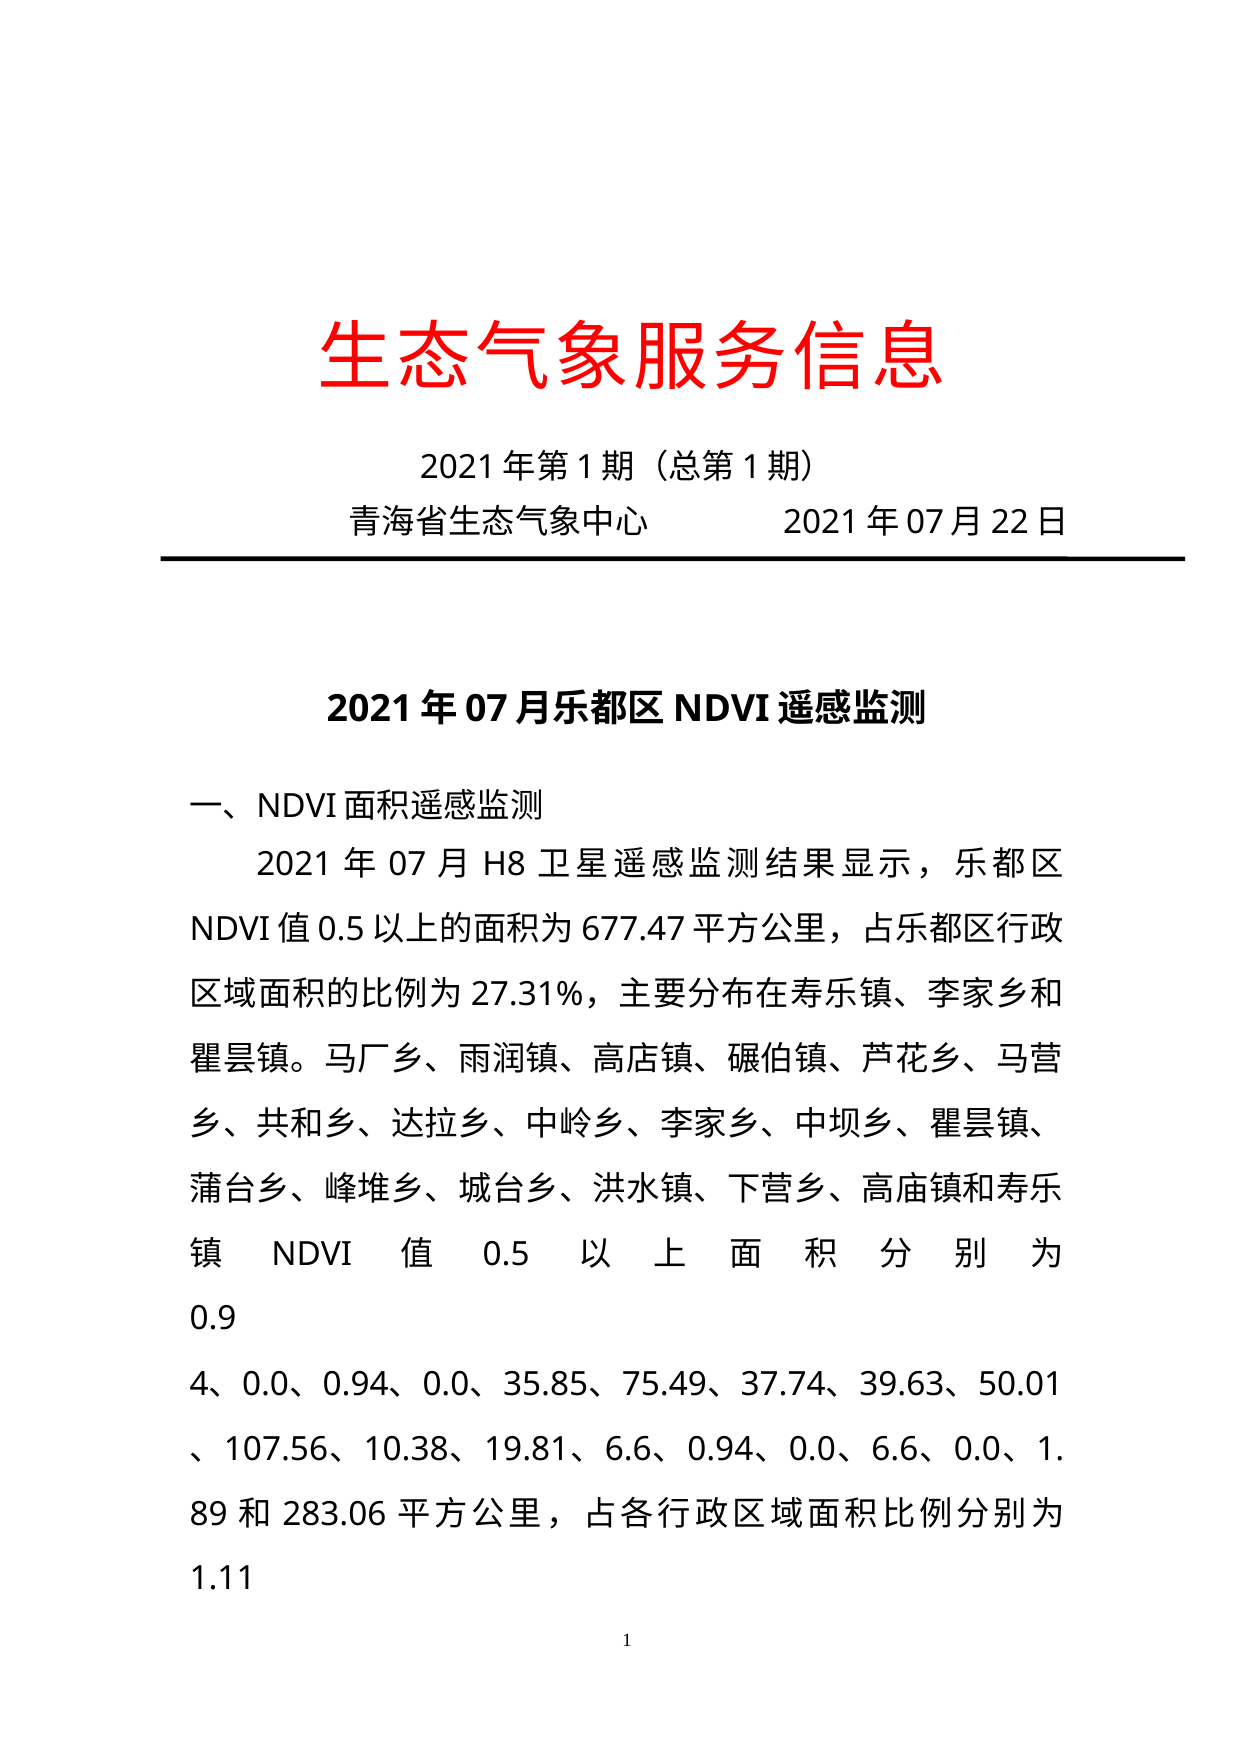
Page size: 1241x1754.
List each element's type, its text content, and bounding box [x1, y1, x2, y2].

text 生态气象服务信息 [189, 286, 1074, 416]
text 一、NDVI面积遥感监测 [189, 770, 1064, 829]
text 2021年第1期（总第1期） [189, 432, 1064, 497]
text 2021年07月乐都区NDVI遥感监测 [189, 673, 1064, 738]
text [189, 829, 1064, 1609]
text 青海省生态气象中心 2021年07月22日 [204, 497, 1069, 543]
